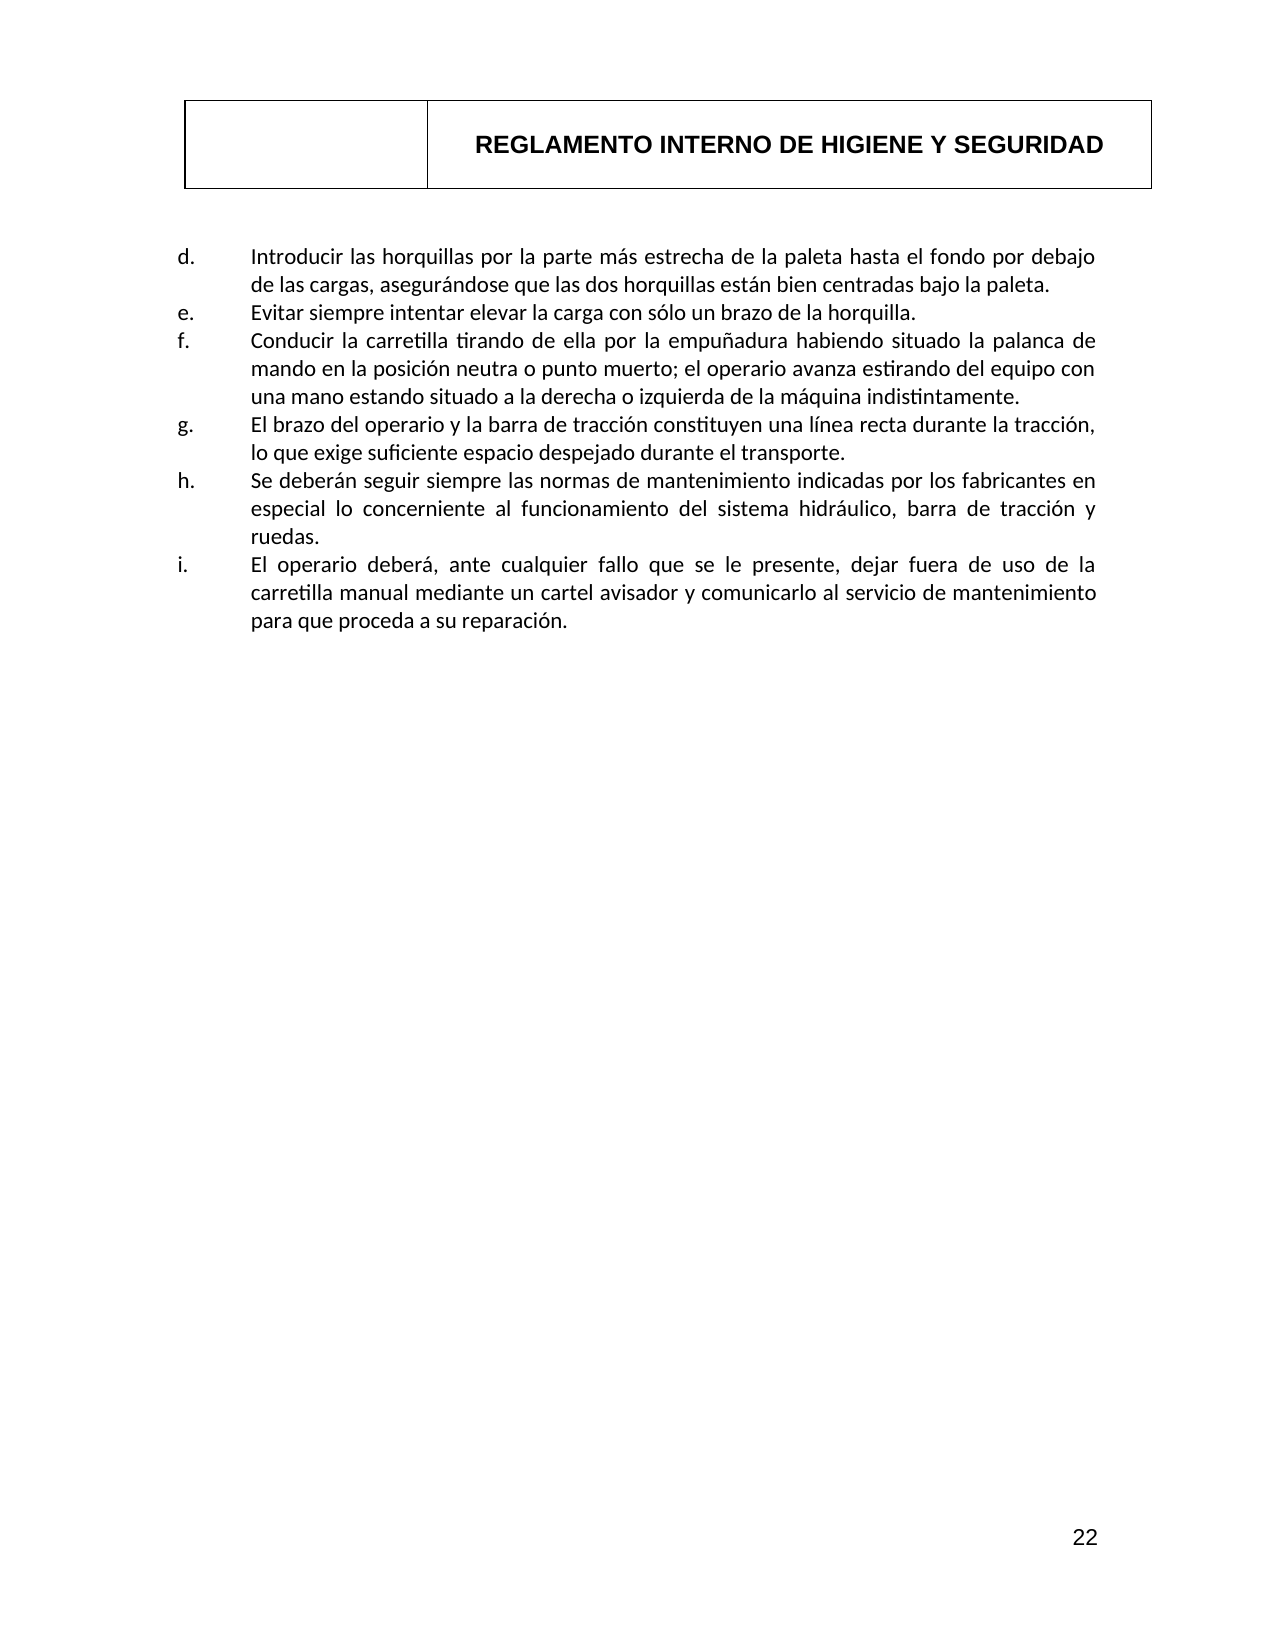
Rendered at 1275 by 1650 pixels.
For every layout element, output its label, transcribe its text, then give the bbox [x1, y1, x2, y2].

text f. Conducir la carretilla tirando de ella por la empuñadura habiendo situado la palanca de mando en la posición neutra o punto muerto; el operario avanza estirando del equipo con una mano estando situado a la derecha o izquierda de la máquina indistintamente. [177, 326, 1098, 410]
text d. Introducir las horquillas por la parte más estrecha de la paleta hasta el fondo por debajo de las cargas, asegurándose que las dos horquillas están bien centradas bajo la paleta. [177, 242, 1098, 298]
text g. El brazo del operario y la barra de tracción constituyen una línea recta durante la tracción, lo que exige suficiente espacio despejado durante el transporte. [177, 410, 1098, 466]
text i. El operario deberá, ante cualquier fallo que se le presente, dejar fuera de uso de la carretilla manual mediante un cartel avisador y comunicarlo al servicio de mantenimiento para que proceda a su reparación. [177, 550, 1098, 634]
text e. Evitar siempre intentar elevar la carga con sólo un brazo de la horquilla. [177, 298, 1098, 326]
text h. Se deberán seguir siempre las normas de mantenimiento indicadas por los fabricantes en especial lo concerniente al funcionamiento del sistema hidráulico, barra de tracción y ruedas. [177, 466, 1098, 550]
